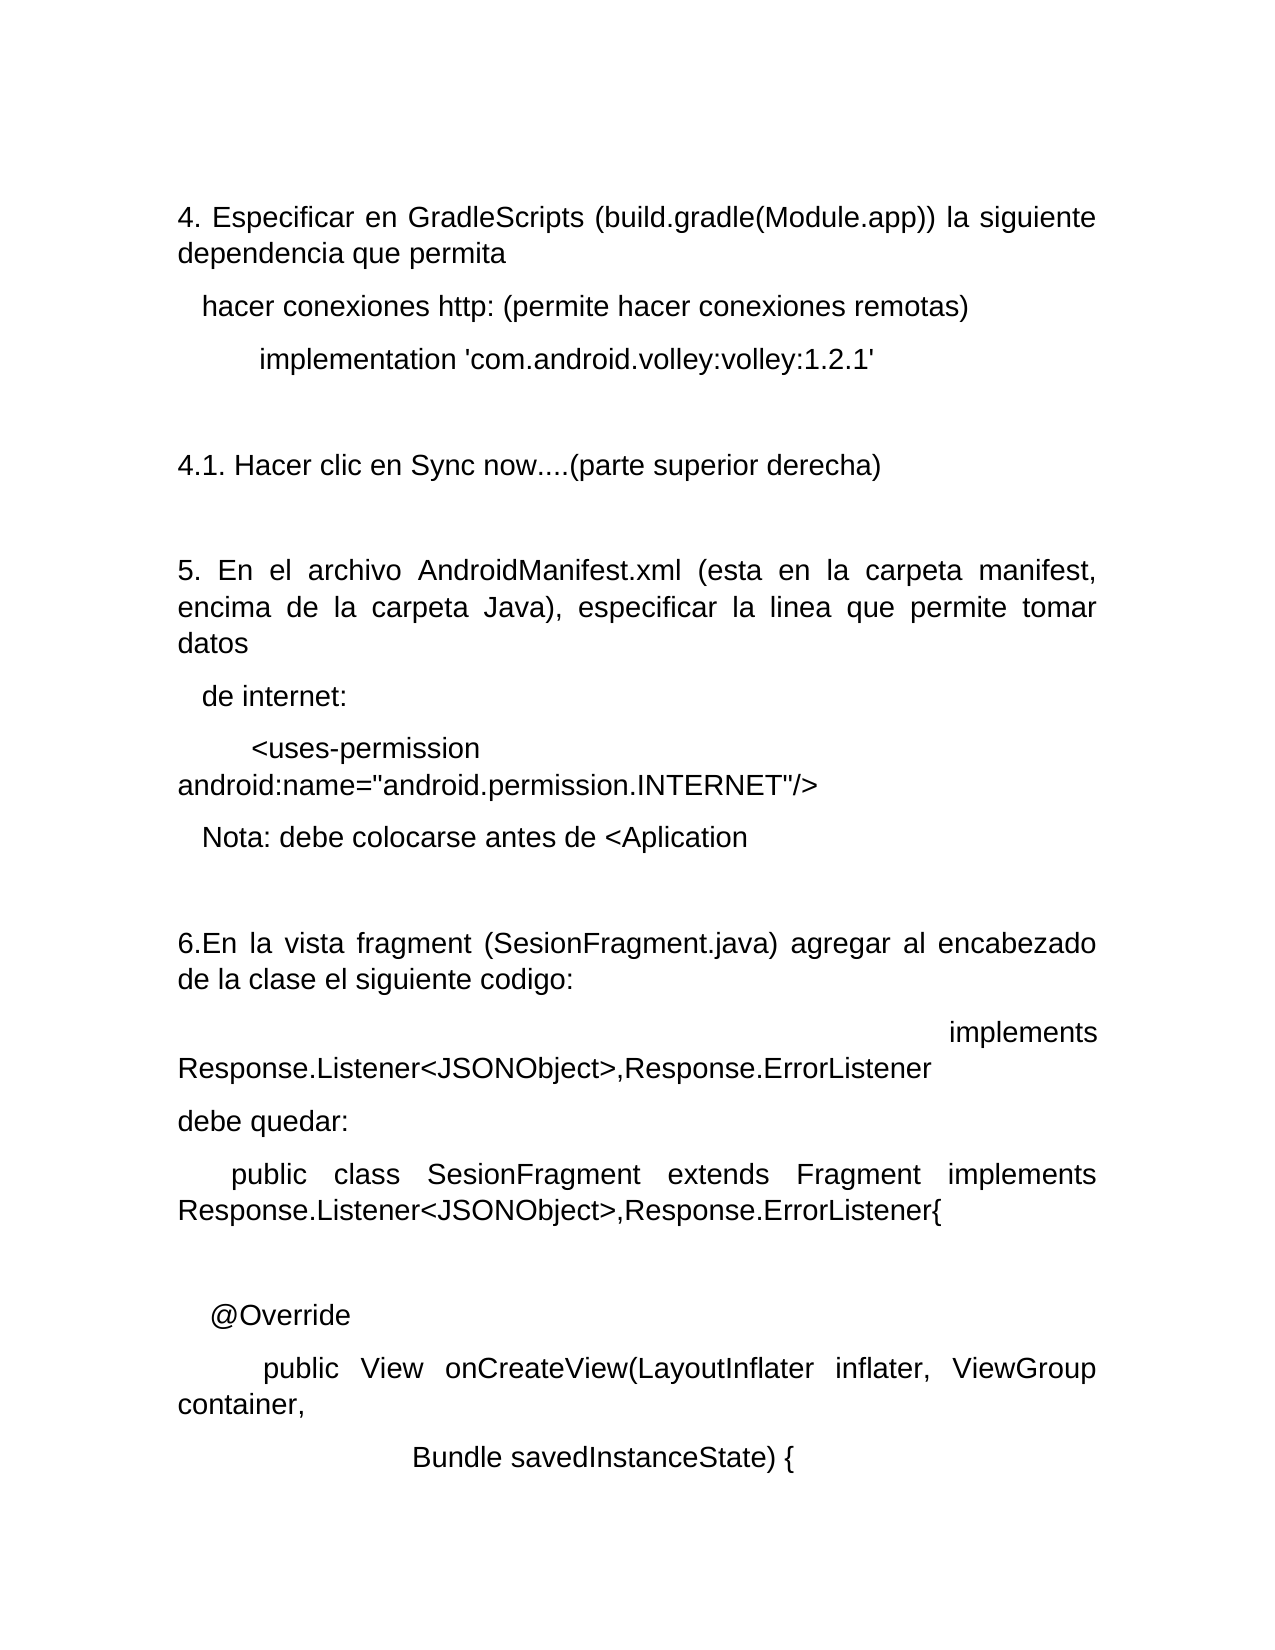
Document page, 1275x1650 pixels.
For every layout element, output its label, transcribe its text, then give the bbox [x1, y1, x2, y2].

text 4.1. Hacer clic en Sync now....(parte superior derecha) [177, 448, 1098, 481]
text public class SesionFragment extends Fragment implements Response.Listener<JSONObject>,Response.ErrorListener{ [177, 1157, 1098, 1226]
text hacer conexiones http: (permite hacer conexiones remotas) [177, 289, 1098, 323]
text de internet: [177, 678, 1098, 712]
text @Override [177, 1298, 1098, 1332]
text debe quedar: [177, 1104, 1098, 1137]
text Bundle savedInstanceState) { [177, 1440, 1098, 1474]
text <uses-permission android:name="android.permission.INTERNET"/> [177, 731, 1098, 801]
text implementation 'com.android.volley:volley:1.2.1' [177, 342, 1098, 376]
text 5. En el archivo AndroidManifest.xml (esta en la carpeta manifest, encima de la carpeta Java), especificar la linea que permite tomar datos [177, 553, 1098, 659]
text 6.En la vista fragment (SesionFragment.java) agregar al encabezado de la clase el siguiente codigo: [177, 926, 1098, 996]
text 4. Especificar en GradleScripts (build.gradle(Module.app)) la siguiente dependencia que permita [177, 200, 1098, 270]
text public View onCreateView(LayoutInflater inflater, ViewGroup container, [177, 1351, 1098, 1421]
text implements Response.Listener<JSONObject>,Response.ErrorListener [177, 1015, 1098, 1084]
text Nota: debe colocarse antes de <Aplication [177, 820, 1098, 854]
